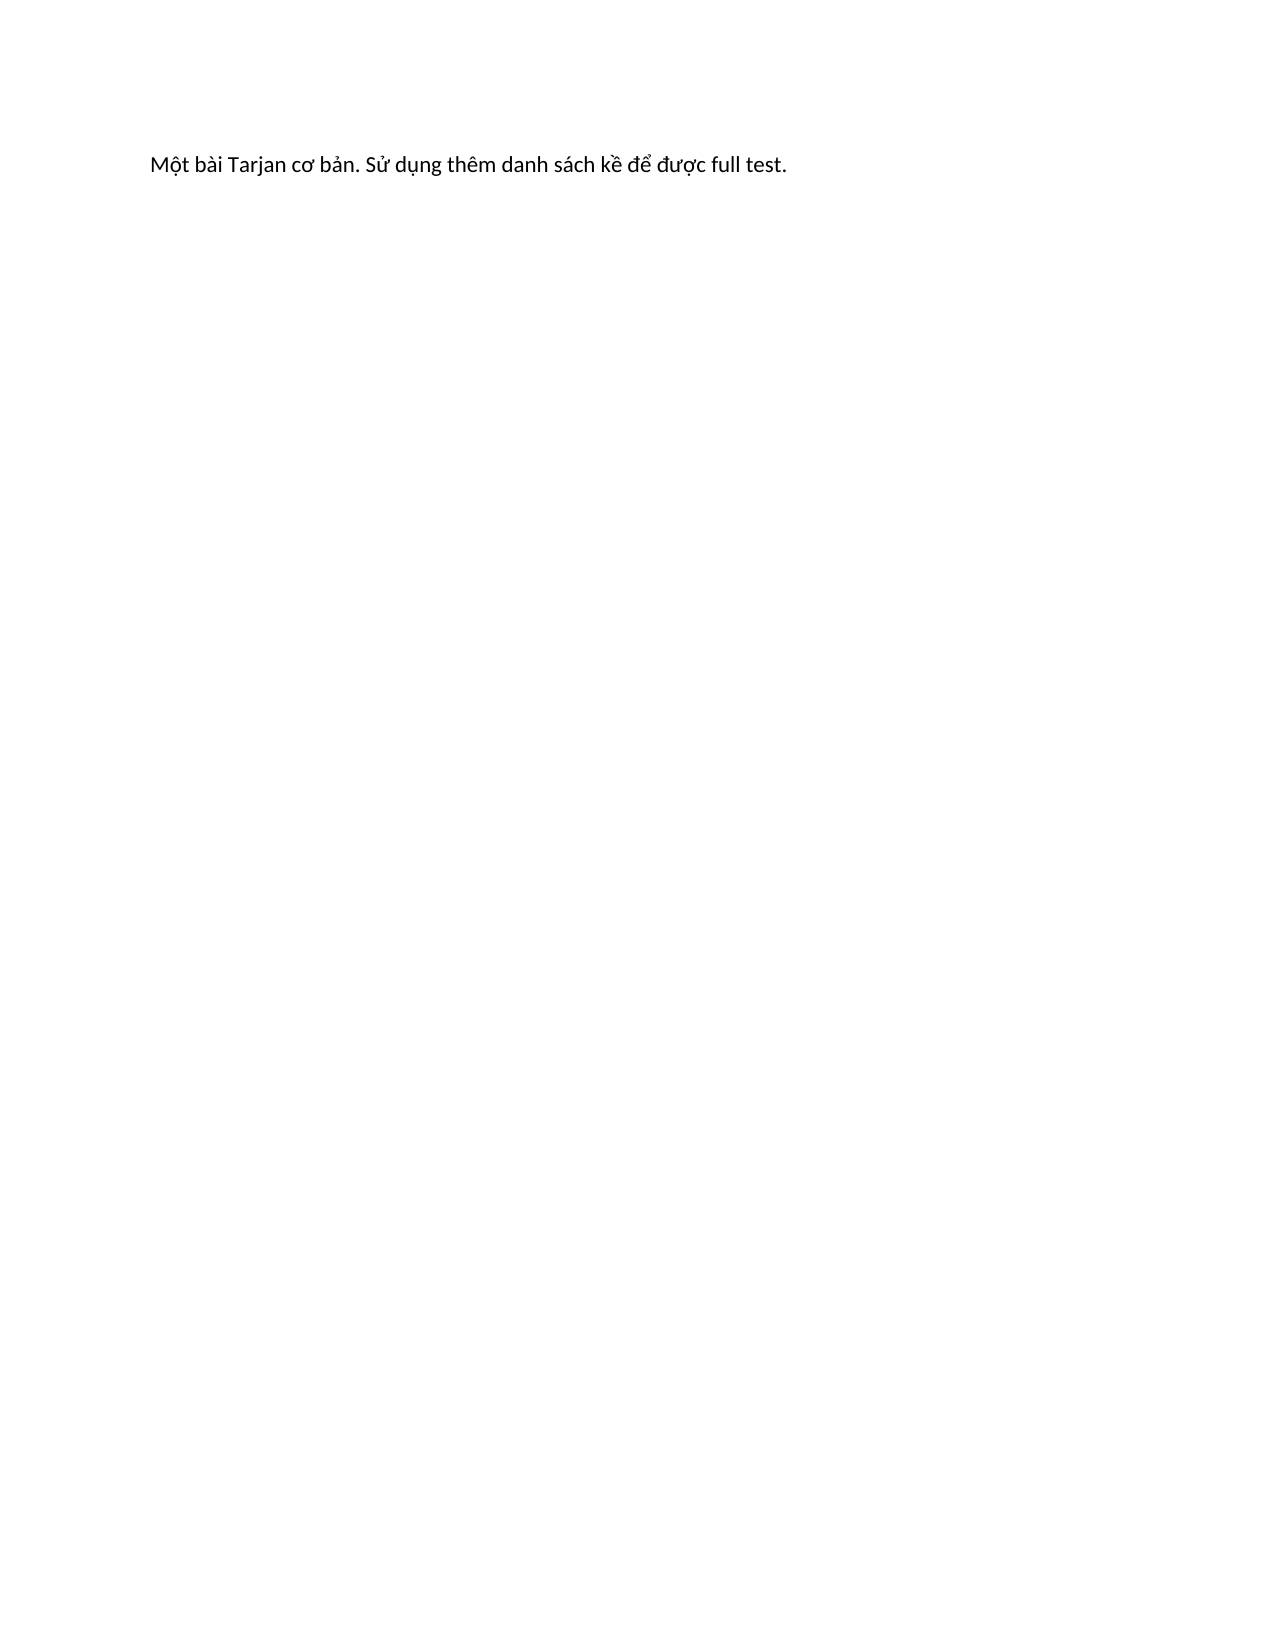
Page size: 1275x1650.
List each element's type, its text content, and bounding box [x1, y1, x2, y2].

text Một bài Tarjan cơ bản. Sử dụng thêm danh sách kề để được full test. [150, 150, 1125, 178]
